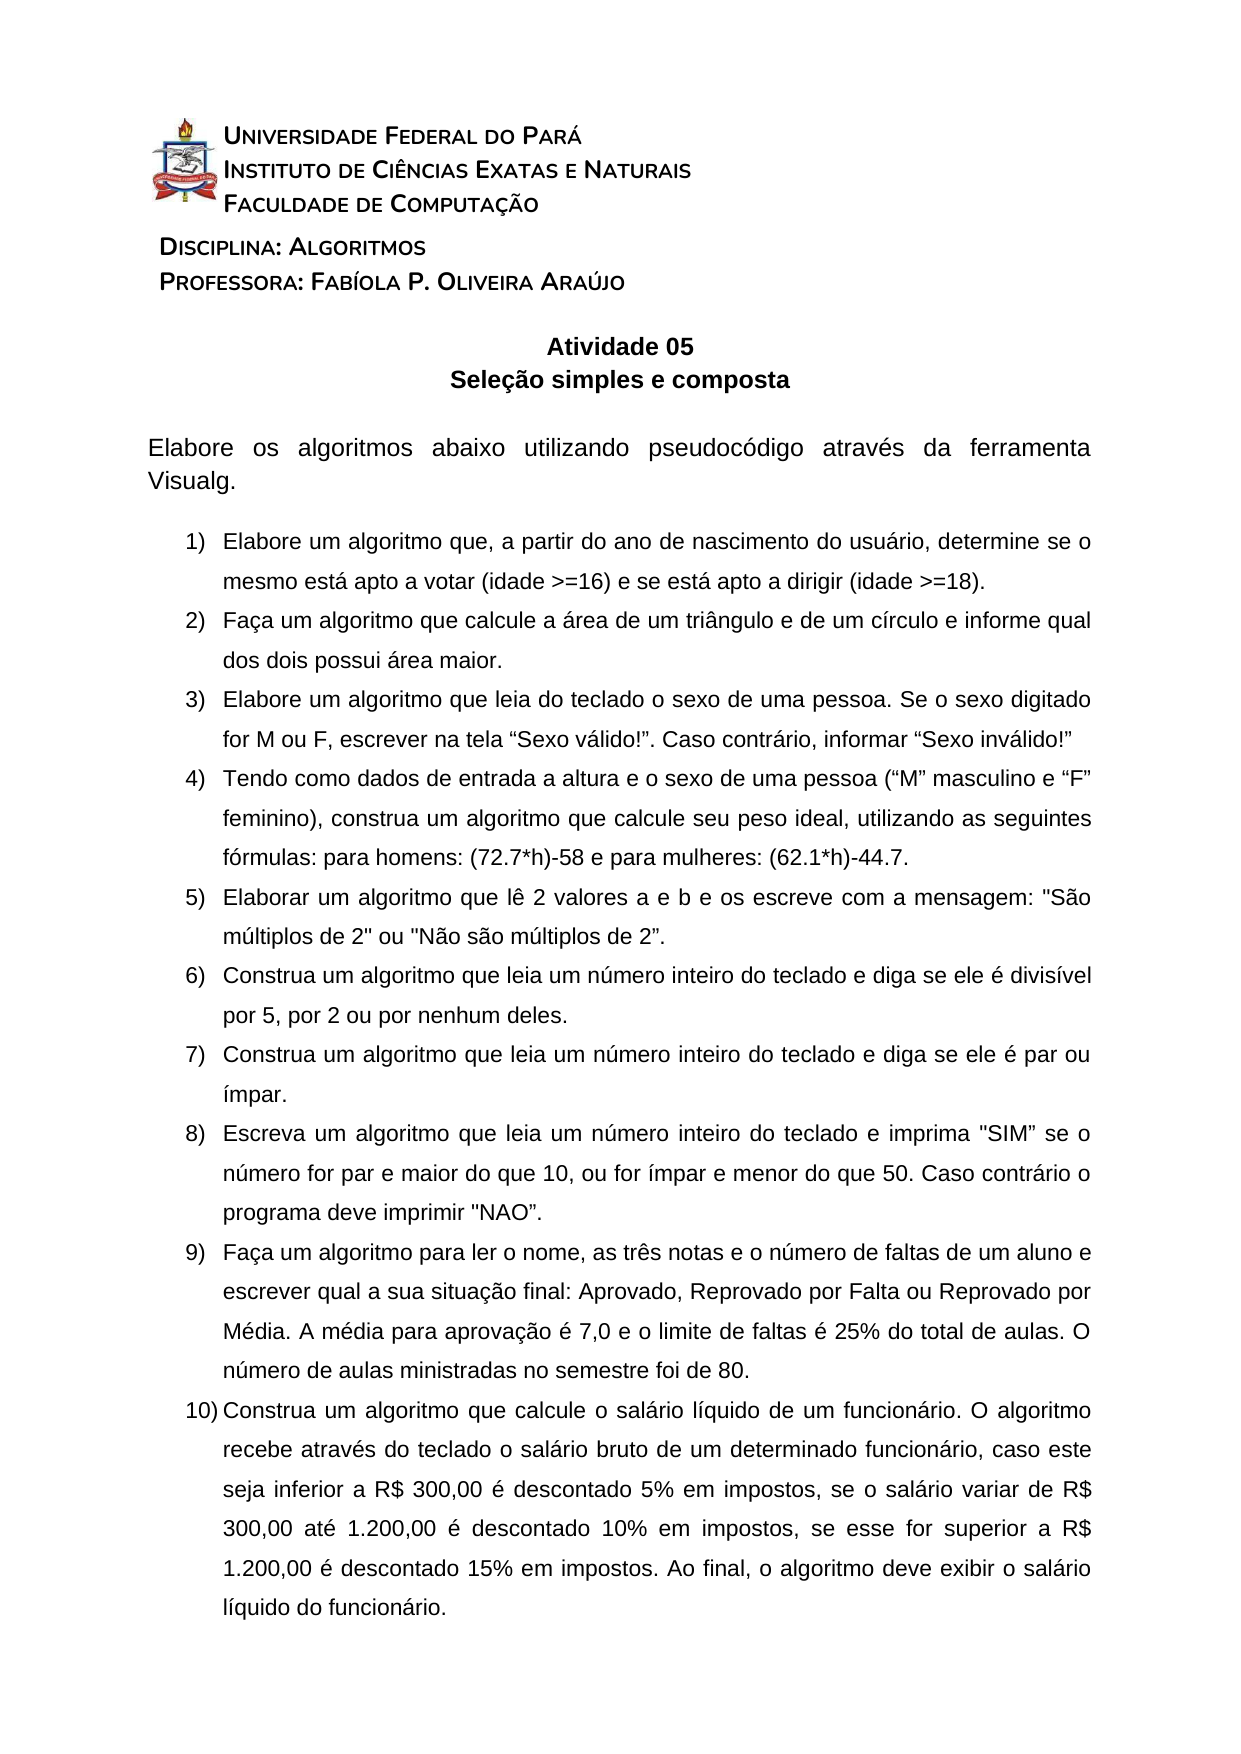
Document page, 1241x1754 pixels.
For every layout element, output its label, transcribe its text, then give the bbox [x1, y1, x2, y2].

list Construa um algoritmo que leia um número inteiro do teclado e diga se ele é par ou ímpar. [185, 1041, 1092, 1107]
list Construa um algoritmo que calcule o salário líquido de um funcionário. O algoritmo recebe através do teclado o salário bruto de um determinado funcionário, caso este seja inferior a R$ 300,00 é descontado 5% em impostos, se o salário variar de R$ 300,00 até 1.200,00 é descontado 10% em impostos, se esse for superior a R$ 1.200,00 é descontado 15% em impostos. Ao final, o algoritmo deve exibir o salário líquido do funcionário. [185, 1397, 1092, 1620]
text Seleção simples e composta [148, 365, 1092, 428]
list Faça um algoritmo que calcule a área de um triângulo e de um círculo e informe qual dos dois possui área maior. [185, 607, 1092, 673]
list Construa um algoritmo que leia um número inteiro do teclado e diga se ele é divisível por 5, por 2 ou por nenhum deles. [185, 962, 1092, 1028]
text Atividade 05 [148, 299, 1092, 360]
list Elabore um algoritmo que, a partir do ano de nascimento do usuário, determine se o mesmo está apto a votar (idade >=16) e se está apto a dirigir (idade >=18). [185, 528, 1092, 594]
text Elabore os algoritmos abaixo utilizando pseudocódigo através da ferramenta Visualg. [148, 433, 1092, 495]
list Elabore um algoritmo que leia do teclado o sexo de uma pessoa. Se o sexo digitado for M ou F, escrever na tela “Sexo válido!”. Caso contrário, informar “Sexo inválido!” [185, 686, 1092, 752]
table_header [148, 119, 212, 231]
list Escreva um algoritmo que leia um número inteiro do teclado e imprima "SIM” se o número for par e maior do que 10, ou for ímpar e menor do que 50. Caso contrário o programa deve imprimir "NAO”. [185, 1120, 1092, 1226]
table_cell Disciplina: Algoritmos Professora: Fabíola P. Oliveira Araújo [148, 231, 1115, 299]
table_header Universidade Federal do Pará Instituto de Ciências Exatas e Naturais Faculdade de Computação [212, 119, 1115, 231]
list Faça um algoritmo para ler o nome, as três notas e o número de faltas de um aluno e escrever qual a sua situação final: Aprovado, Reprovado por Falta ou Reprovado por Média. A média para aprovação é 7,0 e o limite de faltas é 25% do total de aulas. O número de aulas ministradas no semestre foi de 80. [185, 1239, 1092, 1383]
list Tendo como dados de entrada a altura e o sexo de uma pessoa (“M” masculino e “F” feminino), construa um algoritmo que calcule seu peso ideal, utilizando as seguintes fórmulas: para homens: (72.7*h)-58 e para mulheres: (62.1*h)-44.7. [185, 765, 1092, 870]
list Elaborar um algoritmo que lê 2 valores a e b e os escreve com a mensagem: "São múltiplos de 2" ou "Não são múltiplos de 2”. [185, 883, 1092, 949]
